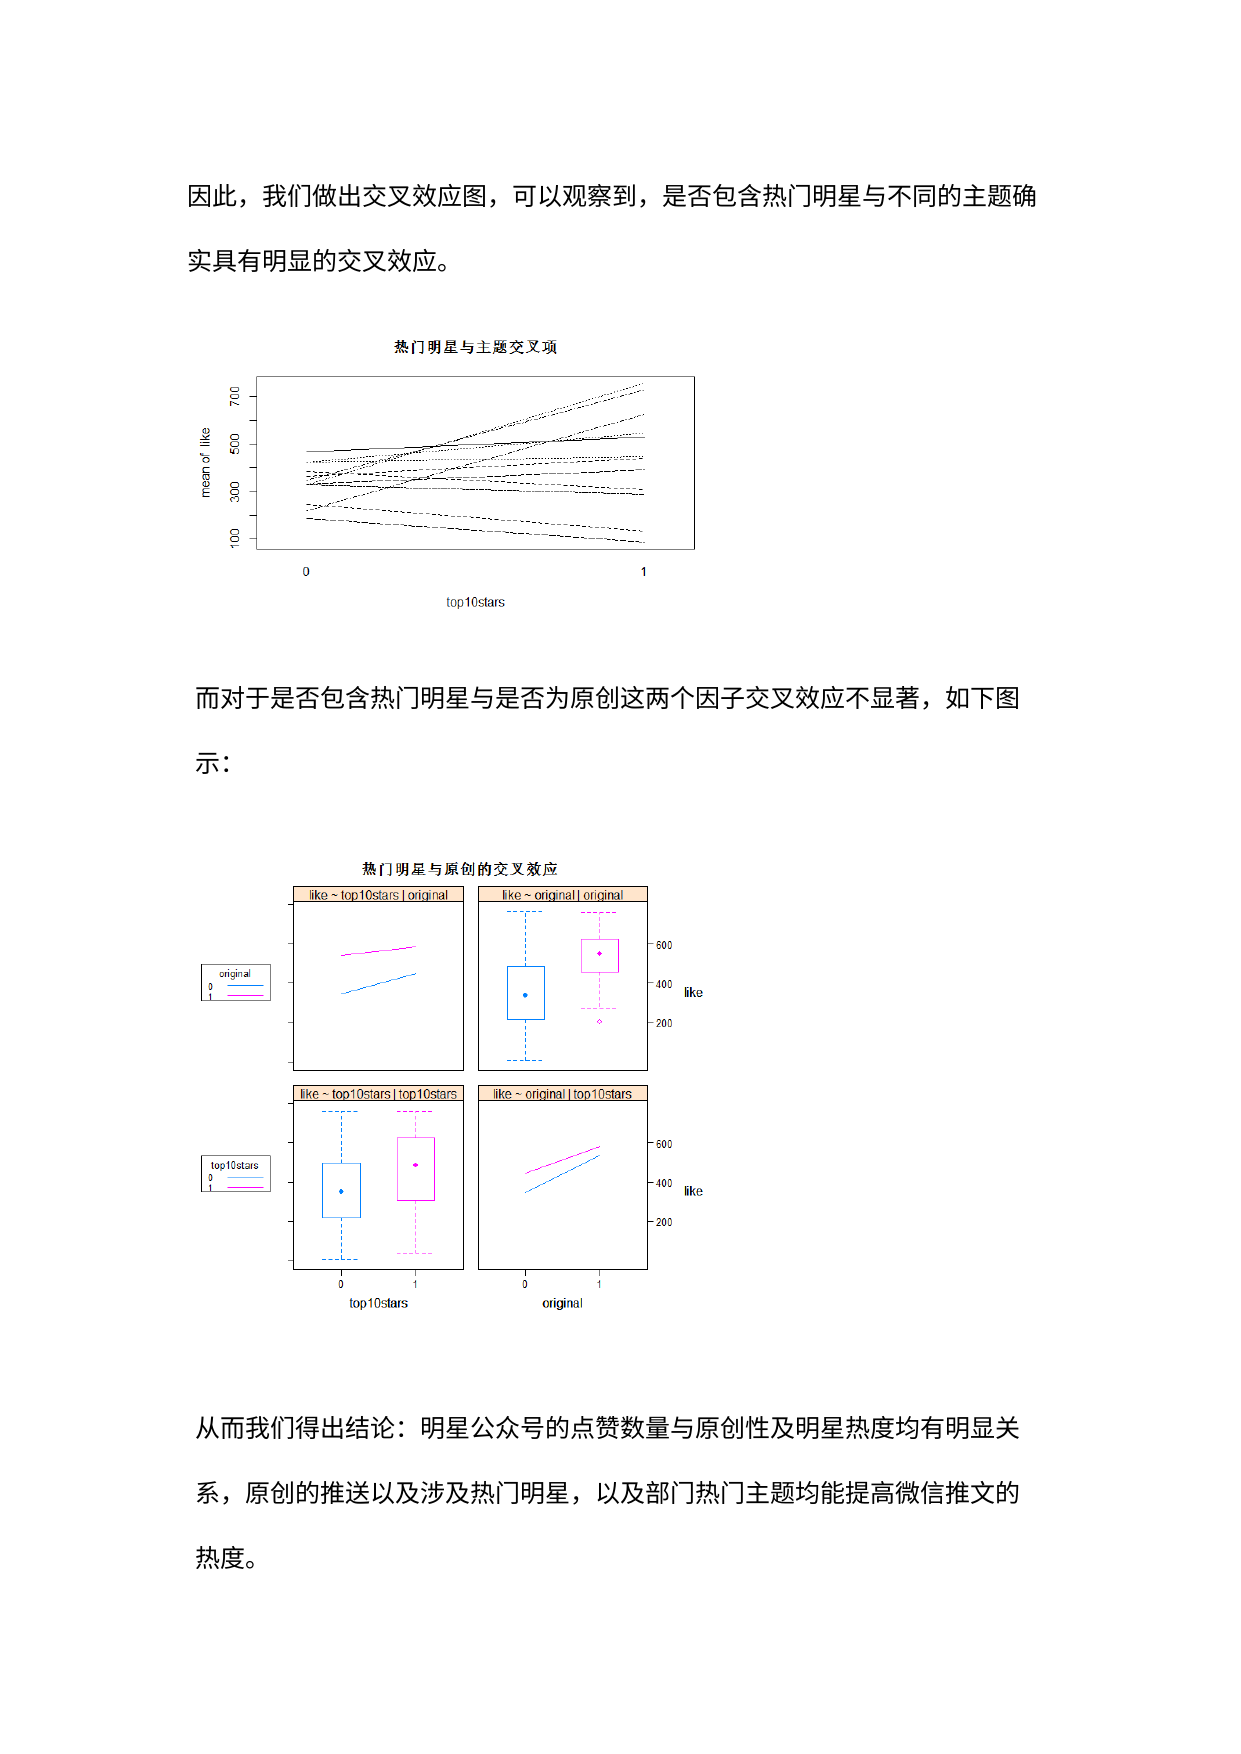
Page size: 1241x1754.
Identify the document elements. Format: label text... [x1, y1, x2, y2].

list 从而我们得出结论：明星公众号的点赞数量与原创性及明星热度均有明显关系，原创的推送以及涉及热门明星，以及部门热门主题均能提高微信推文的热度。 [195, 1394, 1045, 1589]
picture [195, 817, 725, 1365]
list 因此，我们做出交叉效应图，可以观察到，是否包含热门明星与不同的主题确实具有明显的交叉效应。 [187, 162, 1045, 292]
list 而对于是否包含热门明星与是否为原创这两个因子交叉效应不显著，如下图示： [195, 664, 1045, 794]
picture [195, 315, 725, 625]
